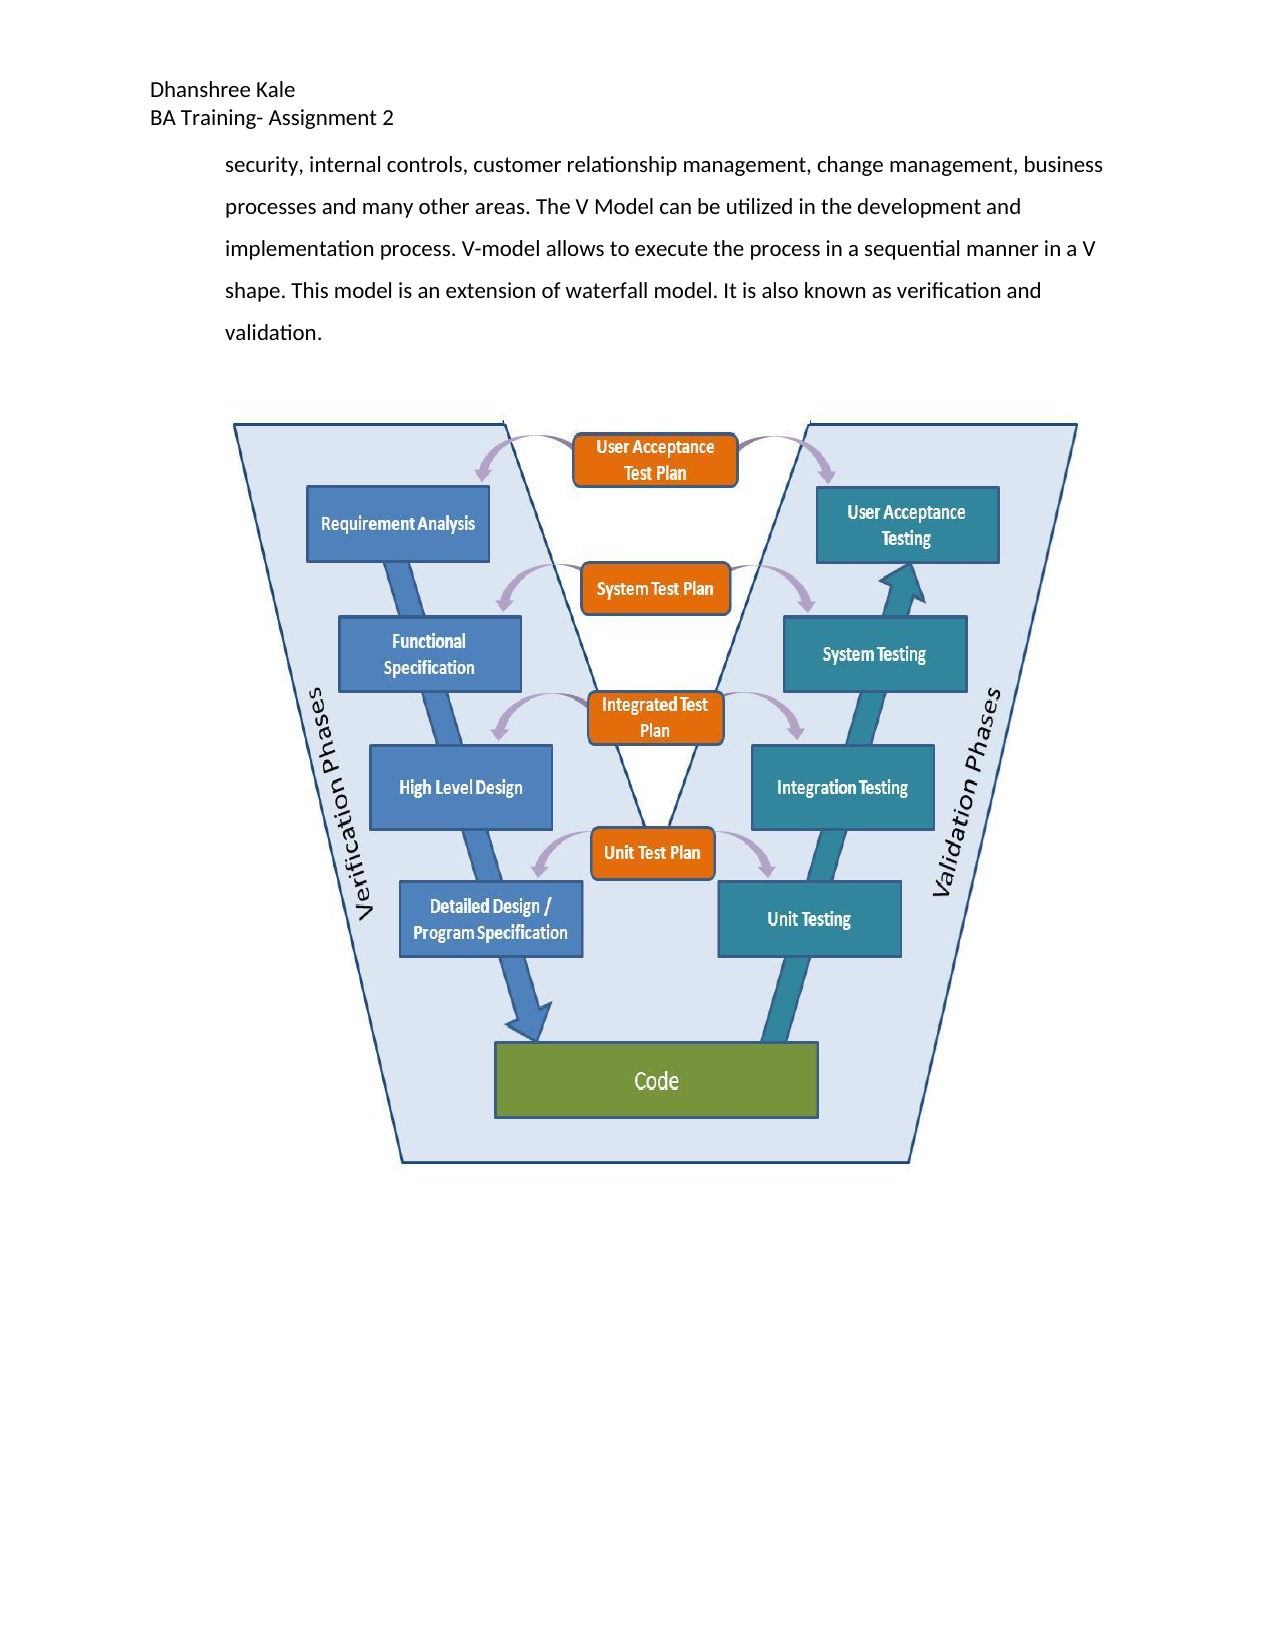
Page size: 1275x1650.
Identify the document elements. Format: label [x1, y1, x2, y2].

text [225, 150, 1125, 346]
picture [225, 414, 1080, 1171]
